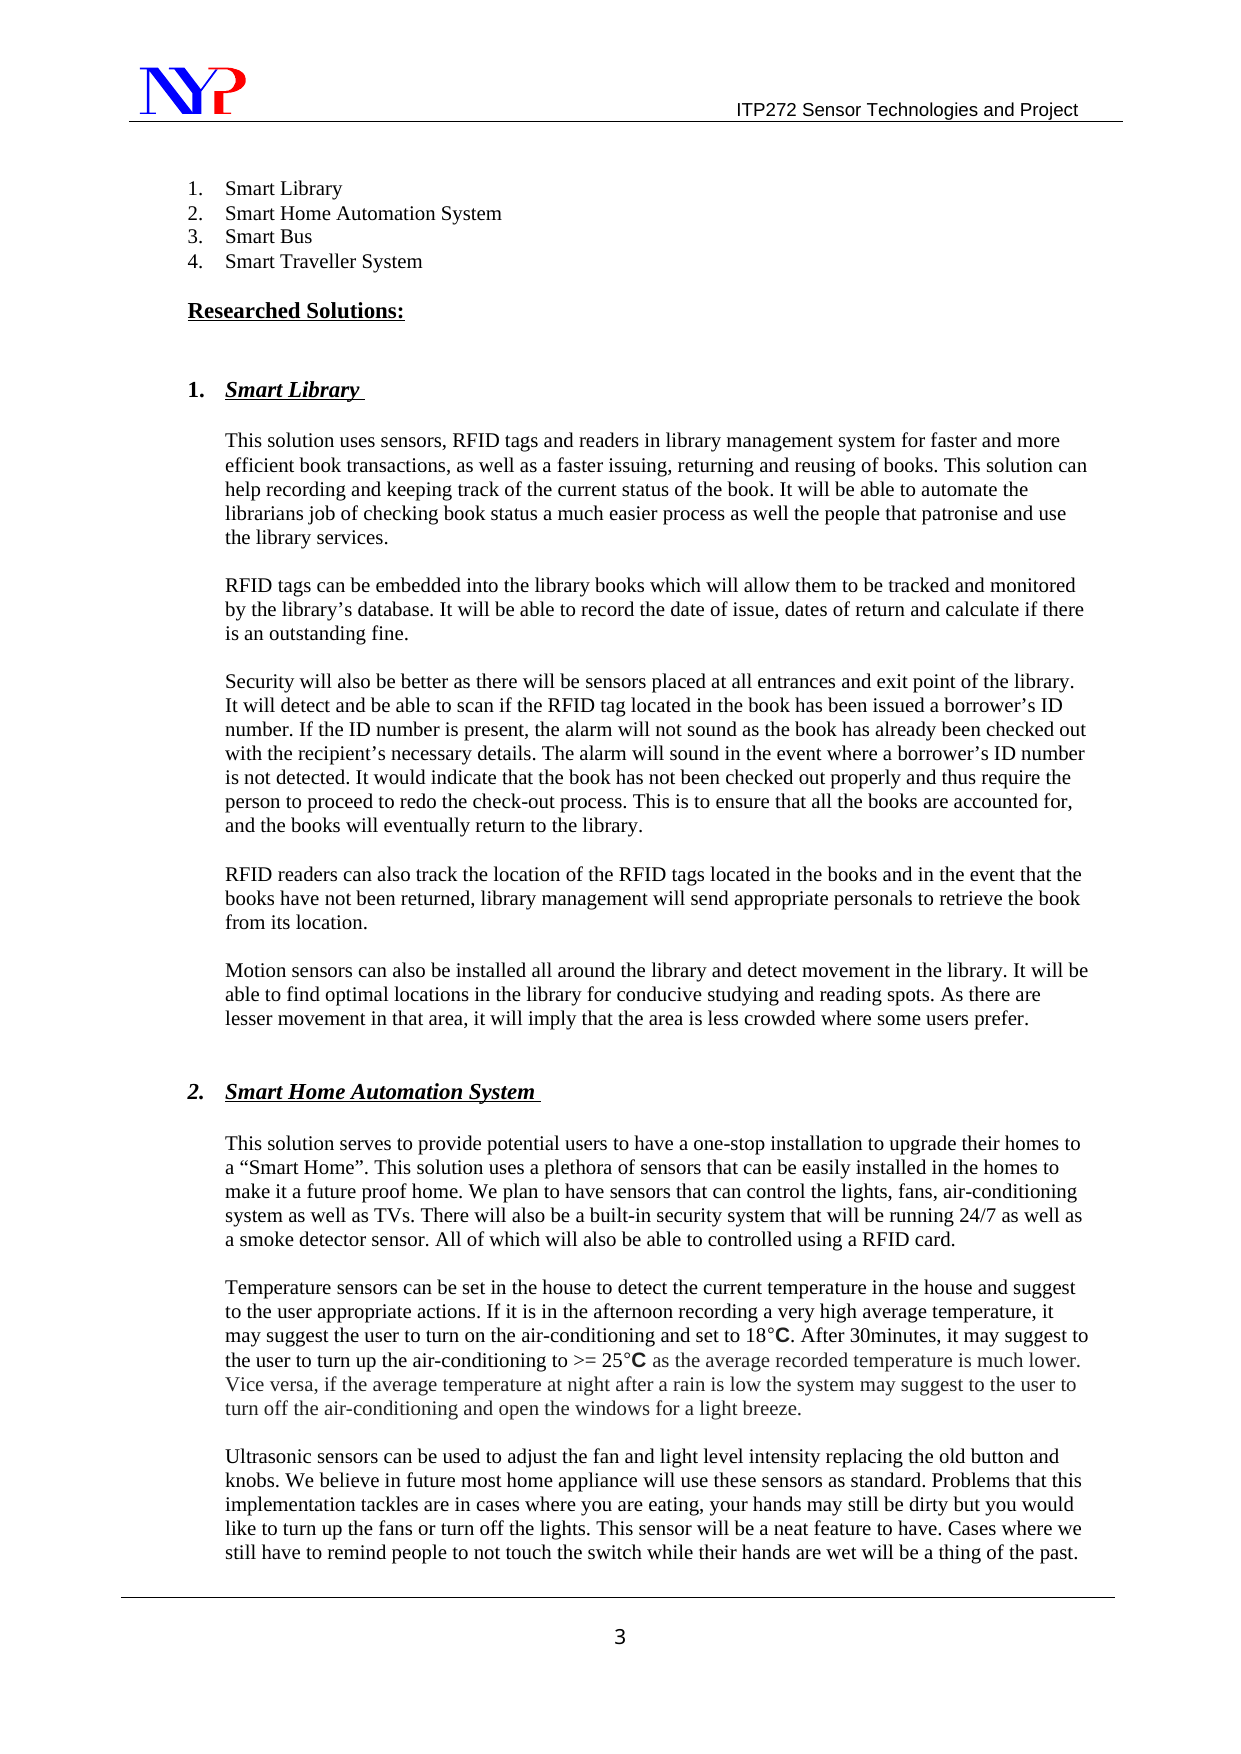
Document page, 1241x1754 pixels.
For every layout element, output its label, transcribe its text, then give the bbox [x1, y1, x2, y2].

text Motion sensors can also be installed all around the library and detect movement in the library. It will be able to find optimal locations in the library for conducive studying and reading spots. As there are lesser movement in that area, it will imply that the area is less crowded where some users prefer. [225, 958, 1090, 1030]
text This solution serves to provide potential users to have a one-stop installation to upgrade their homes to a “Smart Home”. This solution uses a plethora of sensors that can be easily installed in the homes to make it a future proof home. We plan to have sensors that can control the lights, fans, air-conditioning system as well as TVs. There will also be a built-in security system that will be running 24/7 as well as a smoke detector sensor. All of which will also be able to controlled using a RFID card. [225, 1131, 1090, 1251]
list Smart Home Automation System [187, 1078, 1090, 1104]
list Smart Bus [187, 224, 1090, 248]
text This solution uses sensors, RFID tags and readers in library management system for faster and more efficient book transactions, as well as a faster issuing, returning and reusing of books. This solution can help recording and keeping track of the current status of the book. It will be able to automate the librarians job of checking book status a much easier process as well the people that patronise and use the library services. [225, 428, 1090, 549]
text Temperature sensors can be set in the house to detect the current temperature in the house and suggest to the user appropriate actions. If it is in the afternoon recording a very high average temperature, it may suggest the user to turn on the air-conditioning and set to 18°C. After 30minutes, it may suggest to the user to turn up the air-conditioning to >= 25°C as the average recorded temperature is much lower. Vice versa, if the average temperature at night after a rain is low the system may suggest to the user to turn off the air-conditioning and open the windows for a light breeze. [225, 1275, 1090, 1420]
text RFID readers can also track the location of the RFID tags located in the books and in the event that the books have not been returned, library management will send appropriate personals to retrieve the book from its location. [225, 862, 1090, 934]
list Smart Home Automation System [187, 200, 1090, 224]
text Security will also be better as there will be sensors placed at all entrances and exit point of the library. It will detect and be able to scan if the RFID tag located in the book has been issued a borrower’s ID number. If the ID number is present, the alarm will not sound as the book has already been checked out with the recipient’s necessary details. The alarm will sound in the event where a borrower’s ID number is not detected. It would indicate that the book has not been checked out properly and thus require the person to proceed to redo the check-out process. This is to ensure that all the books are accounted for, and the books will eventually return to the library. [225, 669, 1090, 837]
text Ultrasonic sensors can be used to adjust the fan and light level intensity replacing the old button and knobs. We believe in future most home appliance will use these sensors as standard. Problems that this implementation tackles are in cases where you are eating, your hands may still be dirty but you would like to turn up the fans or turn off the lights. This sensor will be a neat feature to have. Cases where we still have to remind people to not touch the switch while their hands are wet will be a thing of the past. [225, 1444, 1090, 1564]
list Smart Library [187, 176, 1090, 200]
list Smart Traveller System [187, 248, 1090, 273]
list Smart Library [187, 376, 1090, 402]
text RFID tags can be embedded into the library books which will allow them to be tracked and monitored by the library’s database. It will be able to record the date of issue, dates of return and calculate if there is an outstanding fine. [225, 573, 1090, 645]
text Researched Solutions: [187, 297, 1090, 323]
